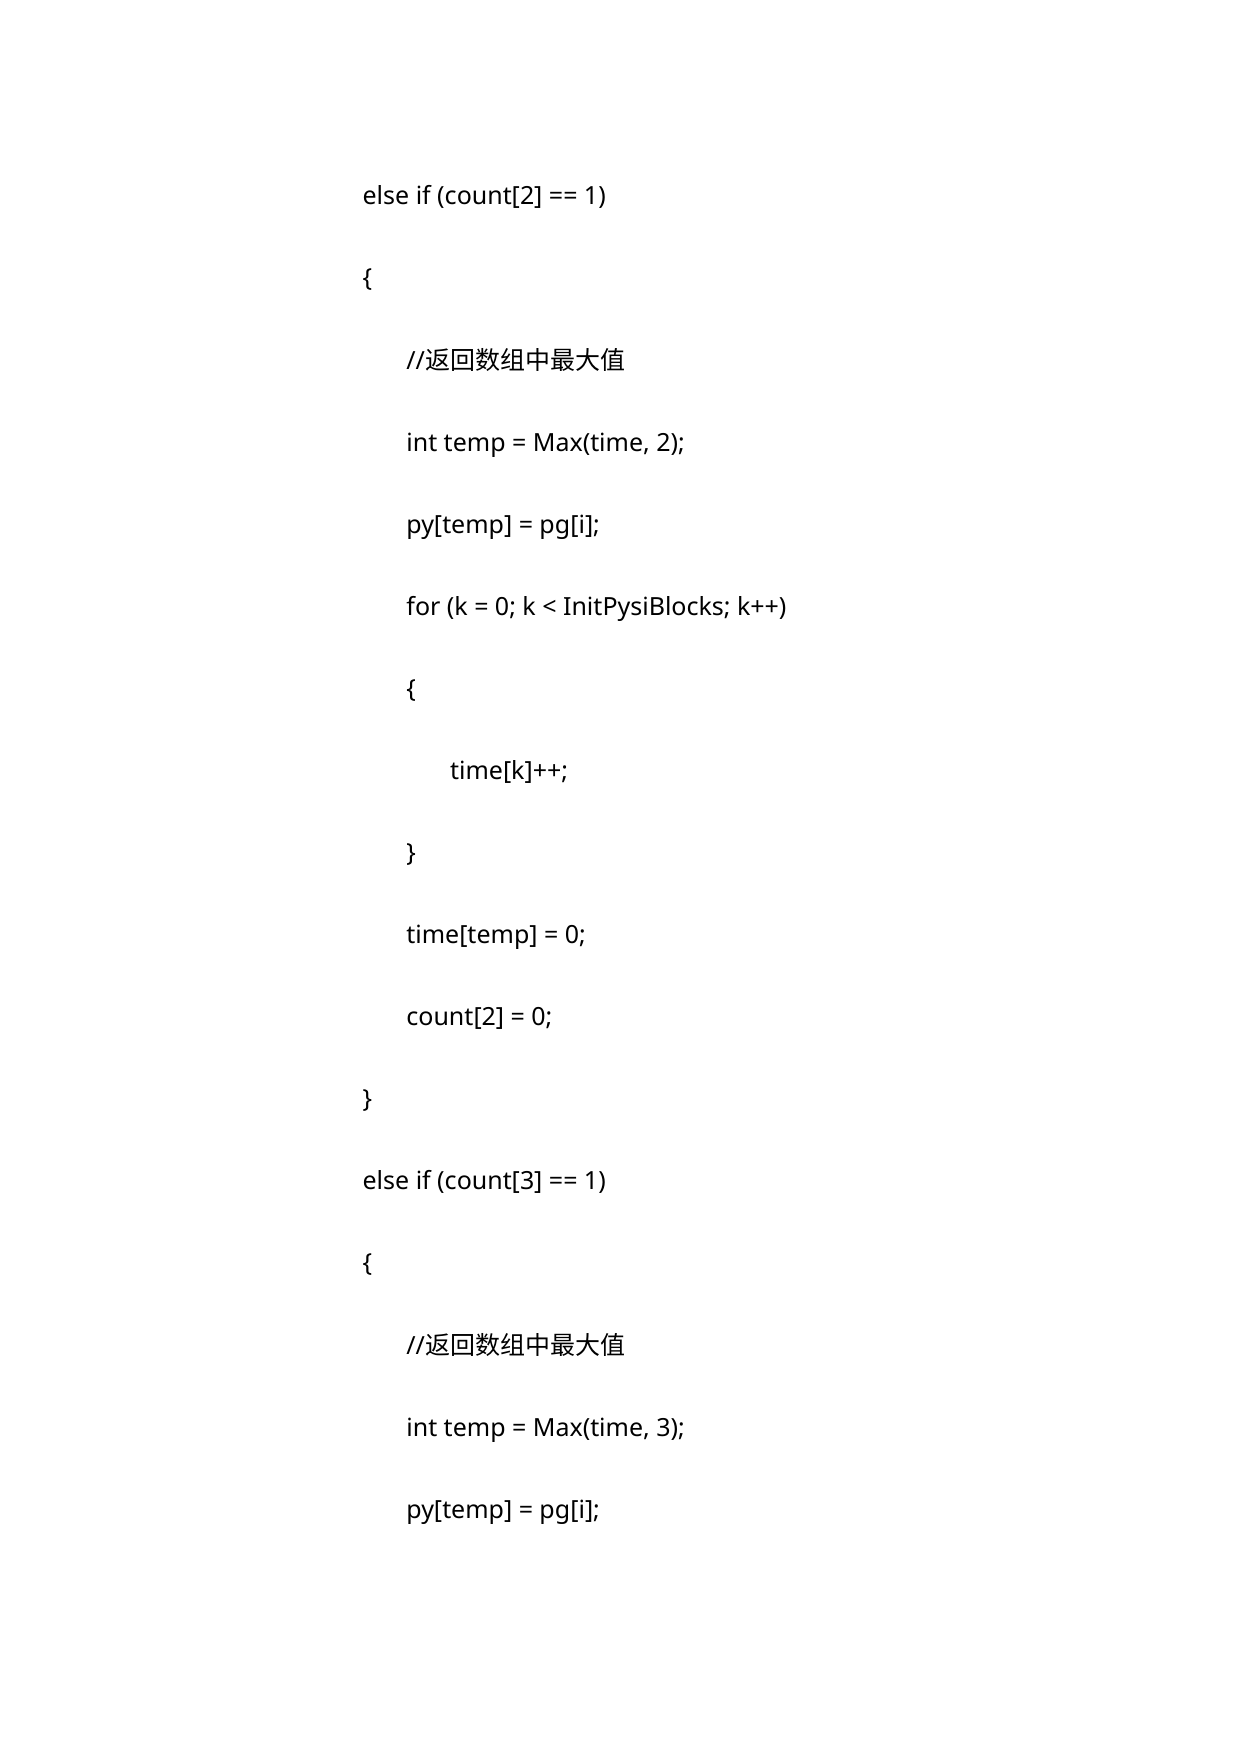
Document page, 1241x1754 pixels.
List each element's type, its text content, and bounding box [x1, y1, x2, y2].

text { [187, 1229, 1053, 1294]
text //返回数组中最大值 [187, 1311, 1053, 1376]
text { [187, 244, 1053, 309]
text int temp = Max(time, 2); [187, 409, 1053, 474]
text else if (count[2] == 1) [187, 162, 1053, 227]
text } [187, 819, 1053, 884]
text //返回数组中最大值 [187, 326, 1053, 391]
text count[2] = 0; [187, 983, 1053, 1048]
text for (k = 0; k < InitPysiBlocks; k++) [187, 573, 1053, 638]
text time[k]++; [187, 737, 1053, 802]
text } [187, 1065, 1053, 1130]
text { [187, 655, 1053, 720]
text time[temp] = 0; [187, 901, 1053, 966]
text py[temp] = pg[i]; [187, 491, 1053, 556]
text py[temp] = pg[i]; [187, 1476, 1053, 1541]
text else if (count[3] == 1) [187, 1147, 1053, 1212]
text int temp = Max(time, 3); [187, 1394, 1053, 1459]
